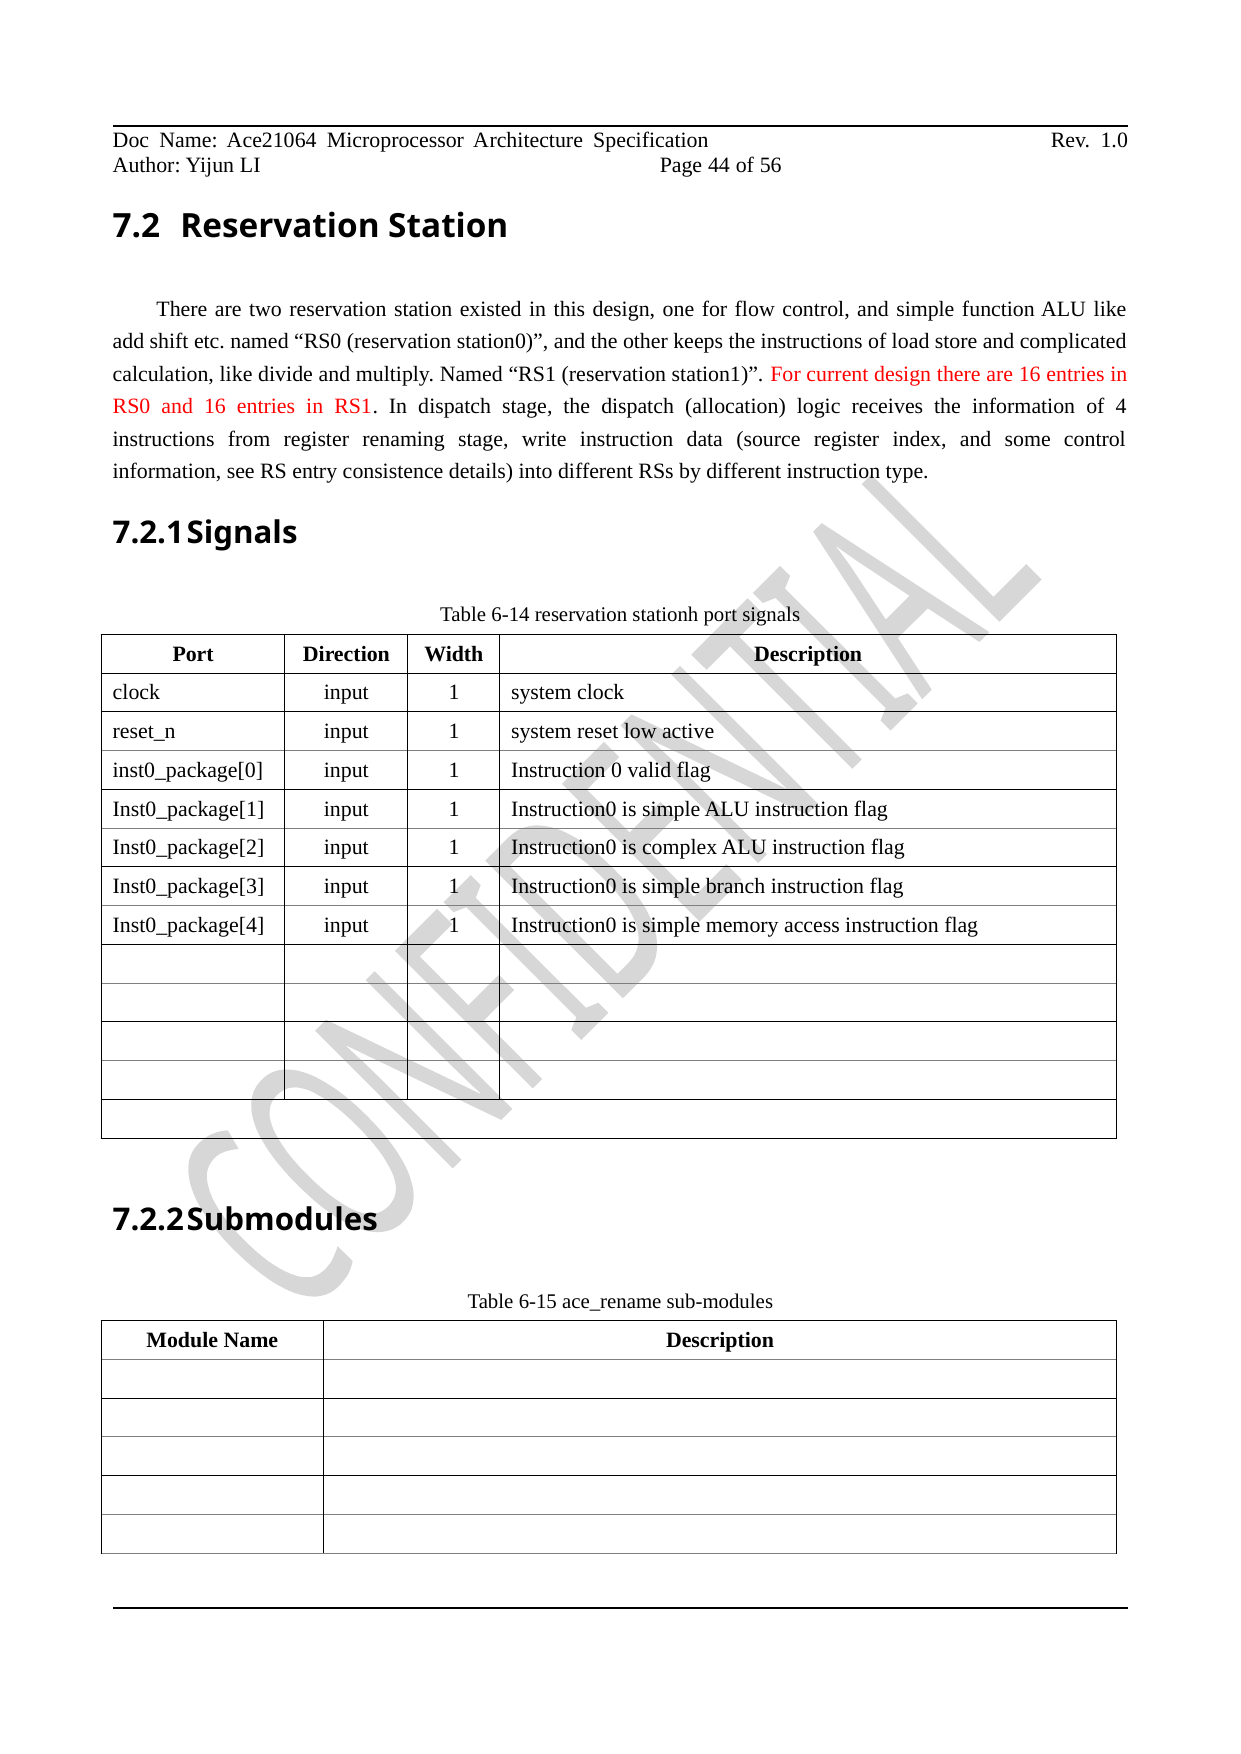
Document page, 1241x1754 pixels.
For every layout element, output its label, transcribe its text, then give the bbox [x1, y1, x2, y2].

table_cell Inst0_package[4] [102, 906, 284, 944]
table_header Width [408, 635, 499, 672]
text There are two reservation station existed in this design, one for flow control, and simple function ALU like add shift etc. named “RS0 (reservation station0)”, and the other keeps the instructions of load store and complicated calculation, like divide and multiply. Named “RS1 (reservation station1)”. For current design there are 16 entries in RS0 and 16 entries in RS1. In dispatch stage, the dispatch (allocation) logic receives the information of 4 instructions from register renaming stage, write instruction data (source register index, and some control information, see RS entry consistence details) into different RSs by different instruction type. [112, 292, 1128, 487]
table_cell [102, 945, 284, 982]
table_cell 1 [408, 712, 499, 750]
table_cell Instruction0 is simple ALU instruction flag [500, 790, 1116, 827]
table_cell [285, 1061, 407, 1099]
table_cell input [285, 674, 407, 711]
table_cell Instruction0 is complex ALU instruction flag [500, 829, 1116, 866]
table_cell [102, 1437, 323, 1475]
subtitle Submodules [112, 1186, 1128, 1251]
table_header Port [102, 635, 284, 672]
table_cell [102, 1061, 284, 1099]
subtitle Signals [112, 499, 1128, 564]
table_cell input [285, 751, 407, 789]
table_header Direction [285, 635, 407, 672]
table_cell [102, 1360, 323, 1397]
table_cell 1 [408, 829, 499, 866]
table_cell [102, 1476, 323, 1514]
table_cell 1 [408, 906, 499, 944]
table_cell [324, 1515, 1116, 1552]
table_cell 1 [408, 790, 499, 827]
table_cell [408, 945, 499, 982]
table_cell reset_n [102, 712, 284, 750]
table_cell [102, 1022, 284, 1060]
table_cell input [285, 906, 407, 944]
table_cell [500, 984, 1116, 1021]
table_cell Inst0_package[2] [102, 829, 284, 866]
table_cell inst0_package[0] [102, 751, 284, 789]
table_cell [324, 1399, 1116, 1436]
table_cell input [285, 829, 407, 866]
table_cell [285, 984, 407, 1021]
table_cell 1 [408, 674, 499, 711]
table_cell input [285, 790, 407, 827]
table_cell [324, 1360, 1116, 1397]
table_cell [102, 1100, 1116, 1137]
table_header Description [500, 635, 1116, 672]
table_cell [500, 1061, 1116, 1099]
table_cell 1 [408, 751, 499, 789]
table_cell 1 [408, 867, 499, 905]
table_cell Inst0_package[1] [102, 790, 284, 827]
table_cell [324, 1437, 1116, 1475]
table_cell Instruction0 is simple memory access instruction flag [500, 906, 1116, 944]
table_cell system reset low active [500, 712, 1116, 750]
table_cell [408, 1061, 499, 1099]
table_cell [102, 1399, 323, 1436]
table_cell input [285, 867, 407, 905]
table_cell system clock [500, 674, 1116, 711]
table_cell Instruction 0 valid flag [500, 751, 1116, 789]
table_cell [500, 945, 1116, 982]
table_cell Inst0_package[3] [102, 867, 284, 905]
subtitle Reservation Station [112, 192, 1128, 257]
table_cell [408, 984, 499, 1021]
table_cell [500, 1022, 1116, 1060]
table_cell input [285, 712, 407, 750]
table_header Module Name [102, 1321, 323, 1359]
table_cell Instruction0 is simple branch instruction flag [500, 867, 1116, 905]
table_cell [408, 1022, 499, 1060]
table_cell clock [102, 674, 284, 711]
table_cell [285, 945, 407, 982]
table_cell [324, 1476, 1116, 1514]
table_cell [102, 1515, 323, 1552]
table_cell [102, 984, 284, 1021]
table_cell [285, 1022, 407, 1060]
table_header Description [324, 1321, 1116, 1359]
